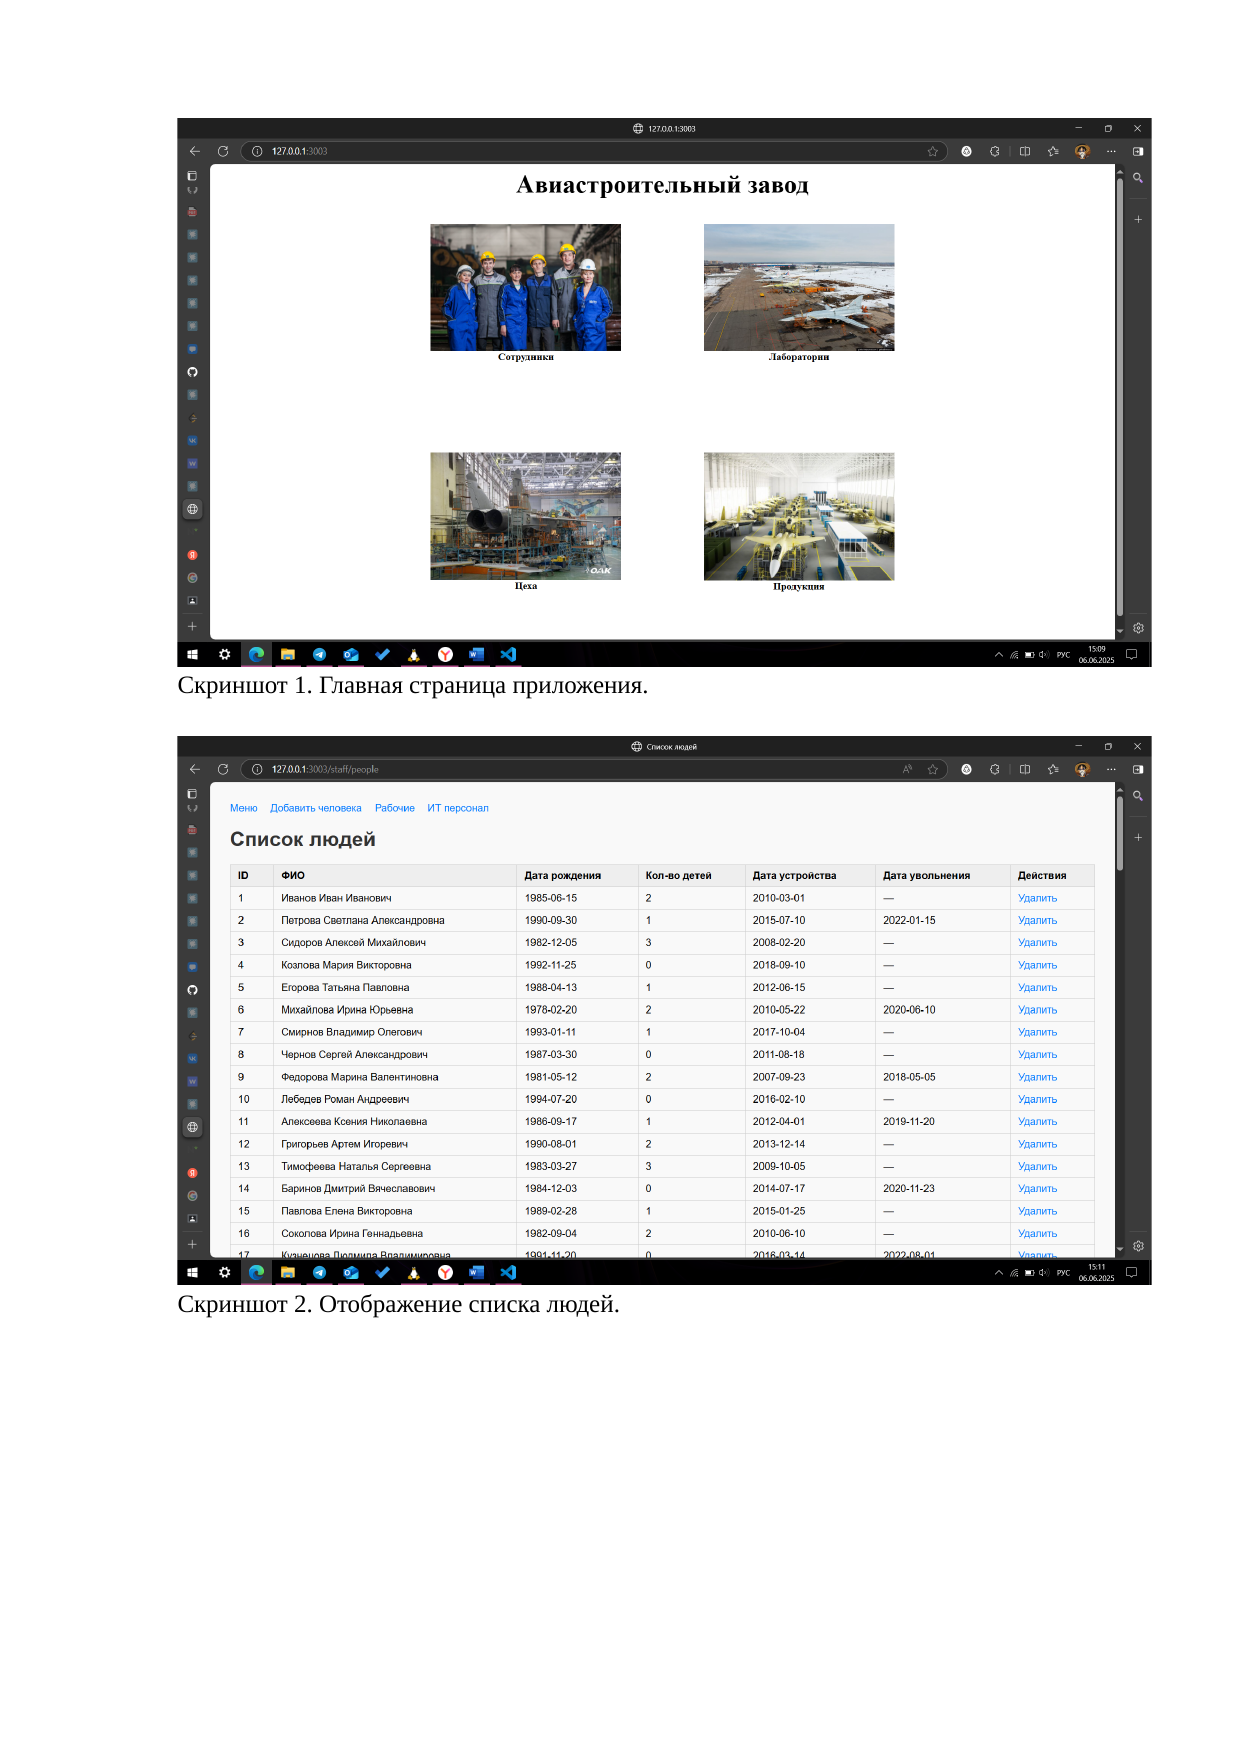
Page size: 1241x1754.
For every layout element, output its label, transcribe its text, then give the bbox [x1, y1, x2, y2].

picture [177, 736, 1152, 1285]
text Скриншот 1. Главная страница приложения. [177, 671, 1152, 699]
text Скриншот 2. Отображение списка людей. [177, 1285, 1152, 1318]
picture [177, 118, 1152, 667]
